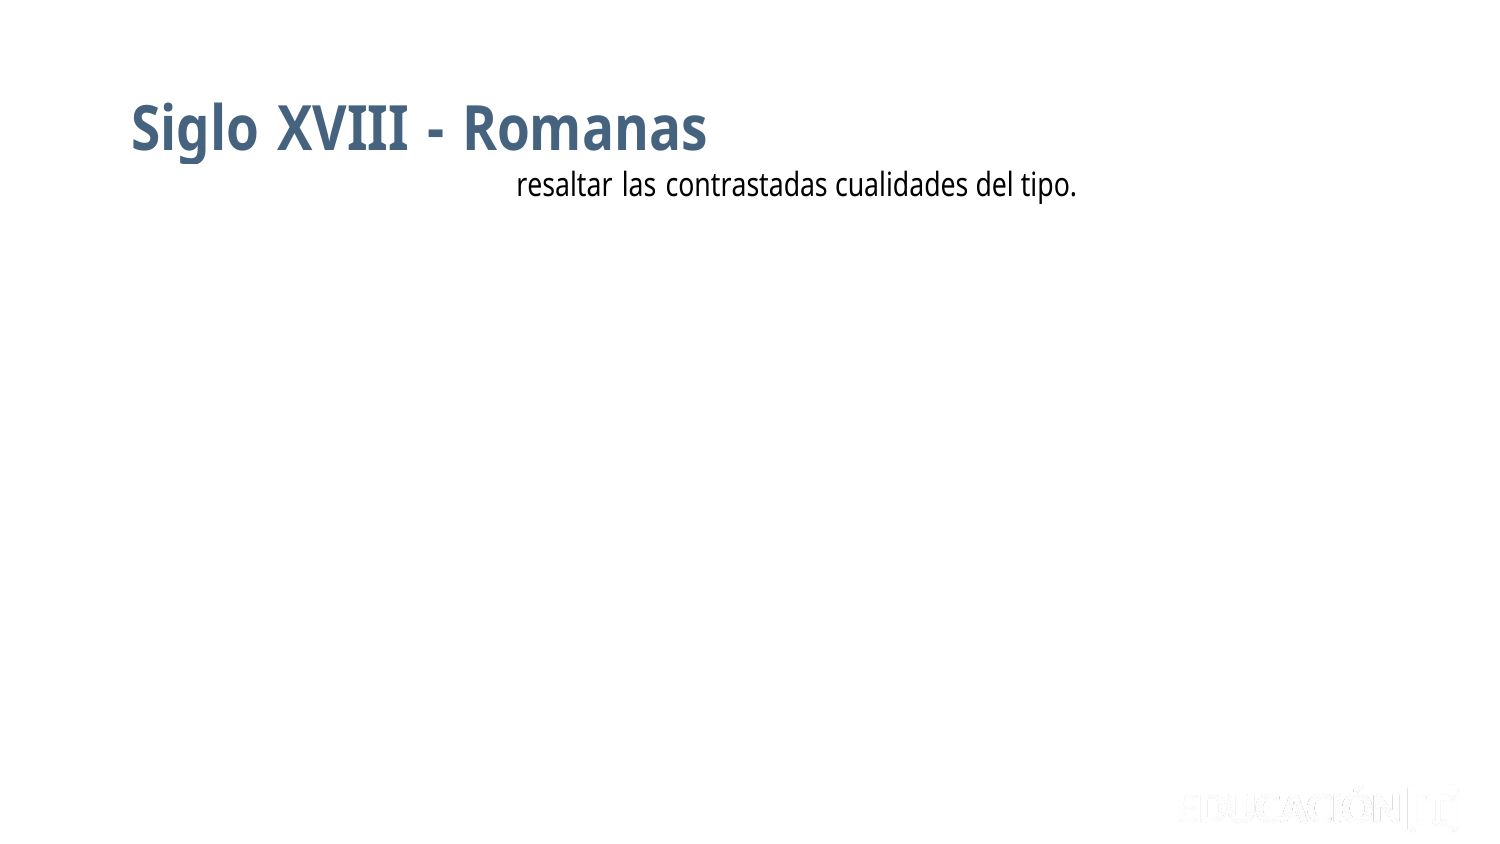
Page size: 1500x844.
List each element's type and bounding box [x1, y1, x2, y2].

picture [1175, 778, 1463, 839]
text [516, 160, 1337, 206]
